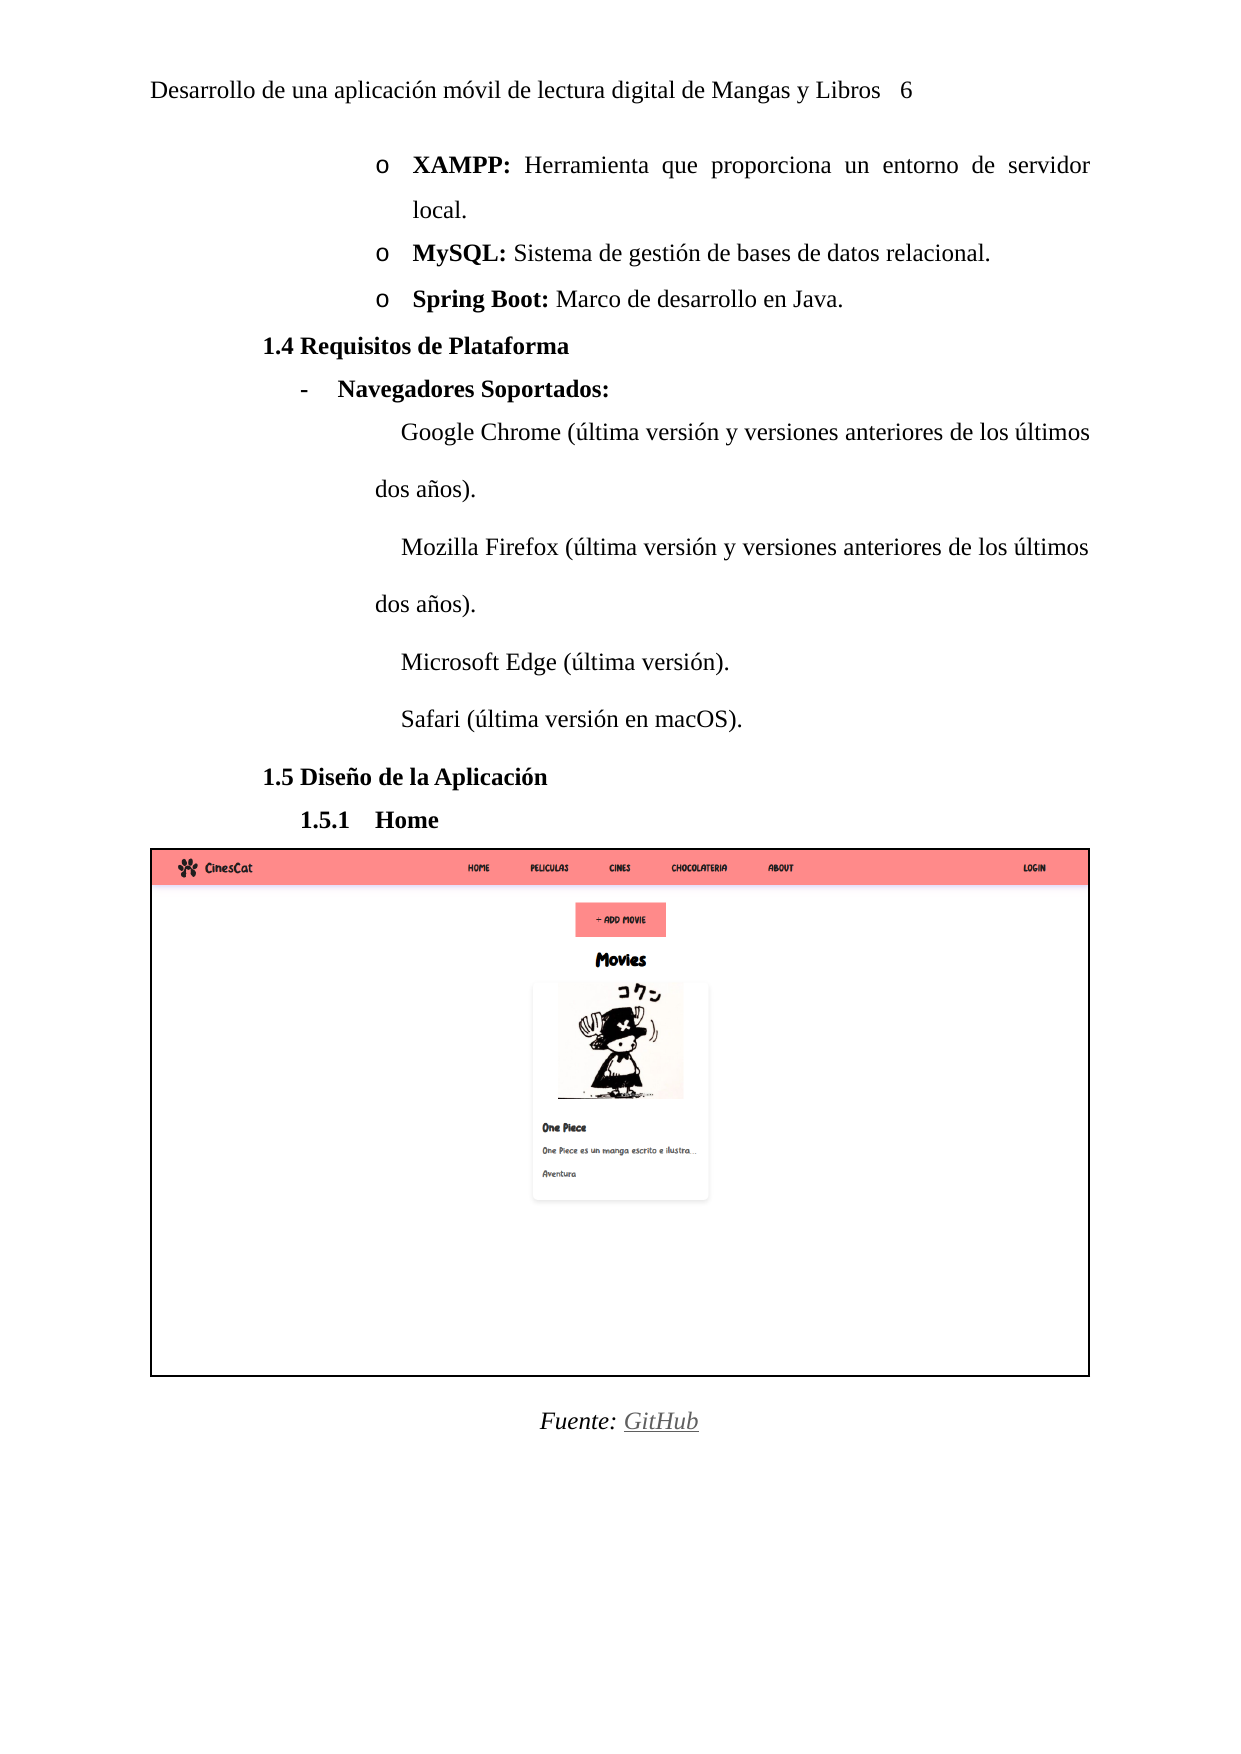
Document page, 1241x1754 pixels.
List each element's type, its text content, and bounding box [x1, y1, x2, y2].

list XAMPP: Herramienta que proporciona un entorno de servidor local. [375, 150, 1090, 224]
subtitle Requisitos de Plataforma [262, 331, 1090, 359]
subtitle Diseño de la Aplicación [262, 762, 1090, 791]
text  Mozilla Firefox (última versión y versiones anteriores de los últimos dos años). [375, 532, 1090, 618]
text  Microsoft Edge (última versión). [300, 647, 1090, 676]
list MySQL: Sistema de gestión de bases de datos relacional. [375, 238, 1090, 269]
list Navegadores Soportados: [300, 374, 1090, 403]
subtitle Home [300, 805, 1090, 834]
text  Google Chrome (última versión y versiones anteriores de los últimos dos años). [375, 417, 1090, 503]
text  Safari (última versión en macOS). [300, 704, 1090, 733]
picture [152, 850, 1088, 1375]
list Spring Boot: Marco de desarrollo en Java. [375, 284, 1090, 315]
text Fuente: GitHub [150, 1406, 1090, 1435]
